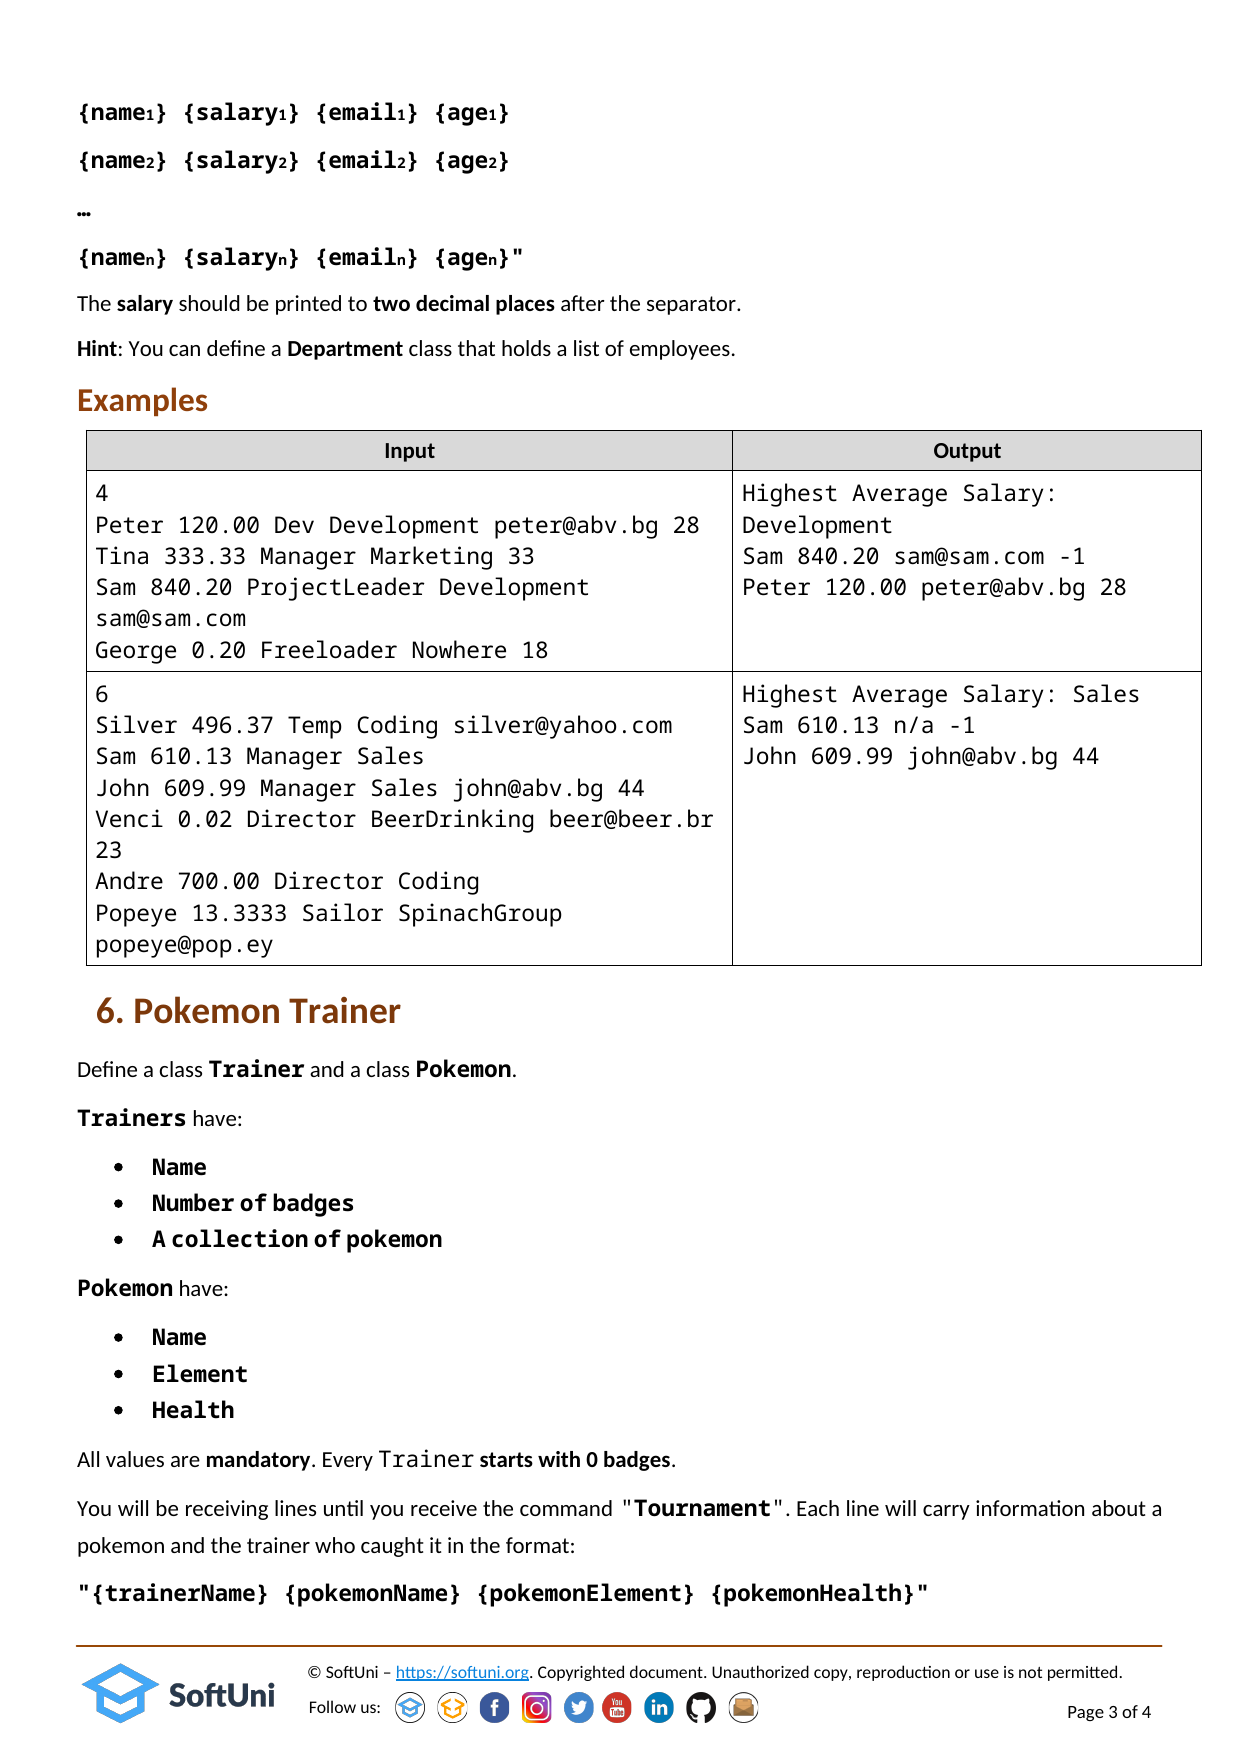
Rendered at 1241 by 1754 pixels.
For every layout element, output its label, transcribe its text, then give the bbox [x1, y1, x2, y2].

text {name1} {salary1} {email1} {age1} [77, 95, 1163, 127]
picture [644, 1714, 653, 1723]
text {namen} {salaryn} {emailn} {agen}" [77, 241, 1163, 272]
picture [479, 1692, 510, 1723]
table_cell Highest Average Salary: Development Sam 840.20 sam@sam.com -1 Peter 120.00 peter@abv.bg 28 [733, 471, 1201, 671]
text The salary should be printed to two decimal places after the separator. [77, 289, 1163, 317]
picture [665, 1714, 674, 1723]
picture [665, 1692, 674, 1701]
text … [77, 192, 1163, 223]
picture [728, 1692, 759, 1723]
subtitle Examples [77, 378, 1163, 419]
text Hint: You can define a Department class that holds a list of employees. [77, 334, 1163, 362]
text You will be receiving lines until you receive the command "Tournament". Each line will carry information about a pokemon and the trainer who caught it in the format: [77, 1486, 1163, 1559]
picture [686, 1692, 716, 1723]
text "{trainerName} {pokemonName} {pokemonElement} {pokemonHealth}" [77, 1572, 1163, 1608]
subtitle Pokemon Trainer [96, 987, 1163, 1033]
table_cell Highest Average Salary: Sales Sam 610.13 n/a -1 John 609.99 john@abv.bg 44 [733, 672, 1201, 965]
list Number of badges [114, 1182, 1163, 1218]
text Trainers have: [77, 1097, 1163, 1133]
list Name [114, 1316, 1163, 1352]
list Health [114, 1389, 1163, 1425]
text {name2} {salary2} {email2} {age2} [77, 144, 1163, 175]
table_cell 6 Silver 496.37 Temp Coding silver@yahoo.com Sam 610.13 Manager Sales John 609.99 Manager Sales john@abv.bg 44 Venci 0.02 Director BeerDrinking beer@beer.br 23 Andre 700.00 Director Coding Popeye 13.3333 Sailor SpinachGroup popeye@pop.ey [87, 672, 732, 965]
text Define a class Trainer and a class Pokemon. [77, 1048, 1163, 1084]
text Pokemon have: [77, 1267, 1163, 1303]
picture [395, 1692, 425, 1723]
list Name [114, 1146, 1163, 1182]
picture [564, 1692, 594, 1723]
picture [522, 1692, 552, 1723]
list A collection of pokemon [114, 1218, 1163, 1255]
picture [437, 1692, 468, 1723]
picture [75, 1658, 281, 1729]
table_header Input [87, 431, 732, 470]
list Element [114, 1352, 1163, 1389]
table_cell 4 Peter 120.00 Dev Development peter@abv.bg 28 Tina 333.33 Manager Marketing 33 Sam 840.20 ProjectLeader Development sam@sam.com George 0.20 Freeloader Nowhere 18 [87, 471, 732, 671]
picture [602, 1692, 632, 1723]
table_header Output [733, 431, 1201, 470]
picture [644, 1692, 653, 1701]
picture [658, 1705, 667, 1714]
text All values are mandatory. Every Trainer starts with 0 badges. [77, 1438, 1163, 1474]
